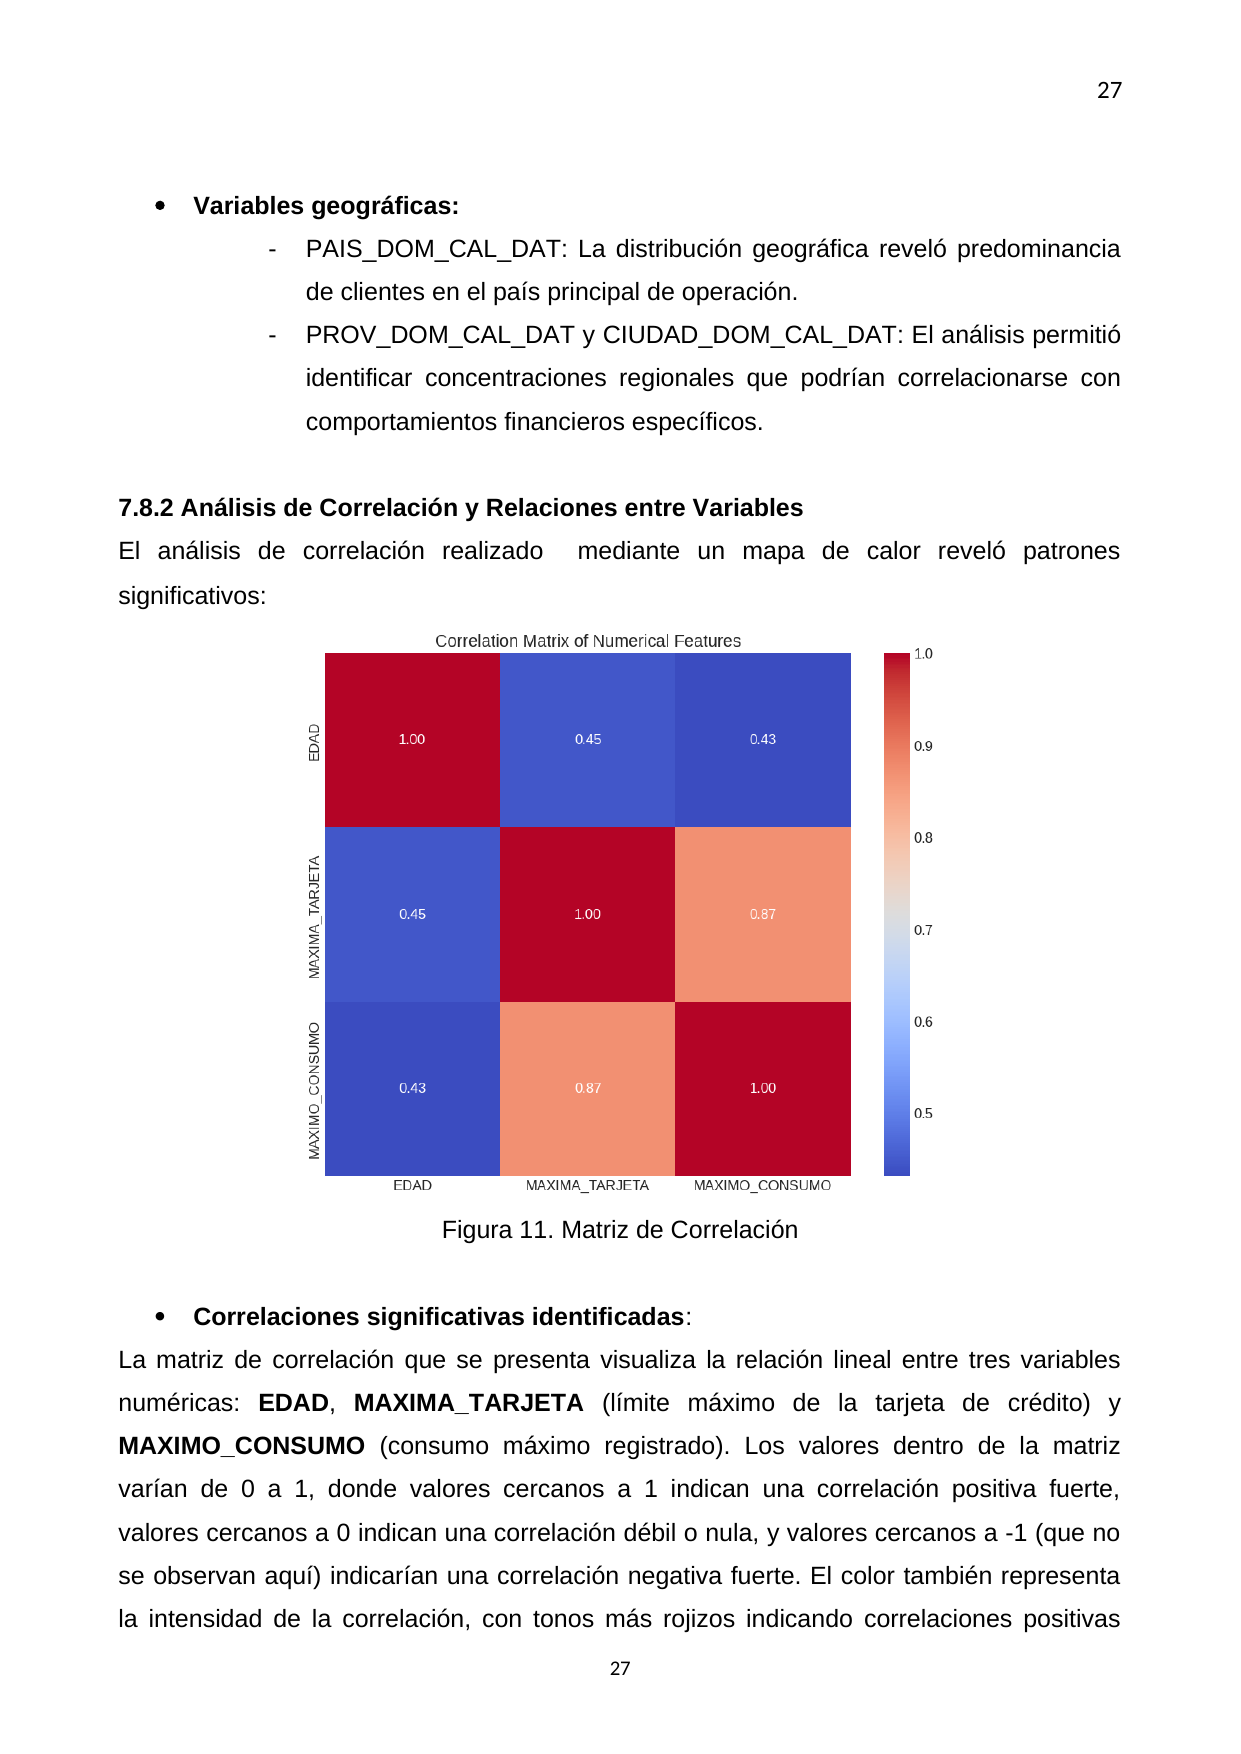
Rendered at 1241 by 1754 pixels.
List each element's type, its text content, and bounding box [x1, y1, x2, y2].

text El análisis de correlación realizado mediante un mapa de calor reveló patrones significativos: [118, 536, 1122, 610]
list PAIS_DOM_CAL_DAT: La distribución geográfica reveló predominancia de clientes en el país principal de operación. [268, 234, 1122, 306]
subtitle 7.8.2 Análisis de Correlación y Relaciones entre Variables [118, 493, 1122, 521]
picture [299, 625, 941, 1201]
list PROV_DOM_CAL_DAT y CIUDAD_DOM_CAL_DAT: El análisis permitió identificar concentraciones regionales que podrían correlacionarse con comportamientos financieros específicos. [268, 320, 1122, 435]
list Correlaciones significativas identificadas: [156, 1302, 1122, 1331]
text Figura 11. Matriz de Correlación [118, 1216, 1122, 1244]
list Variables geográficas: [156, 191, 1122, 219]
